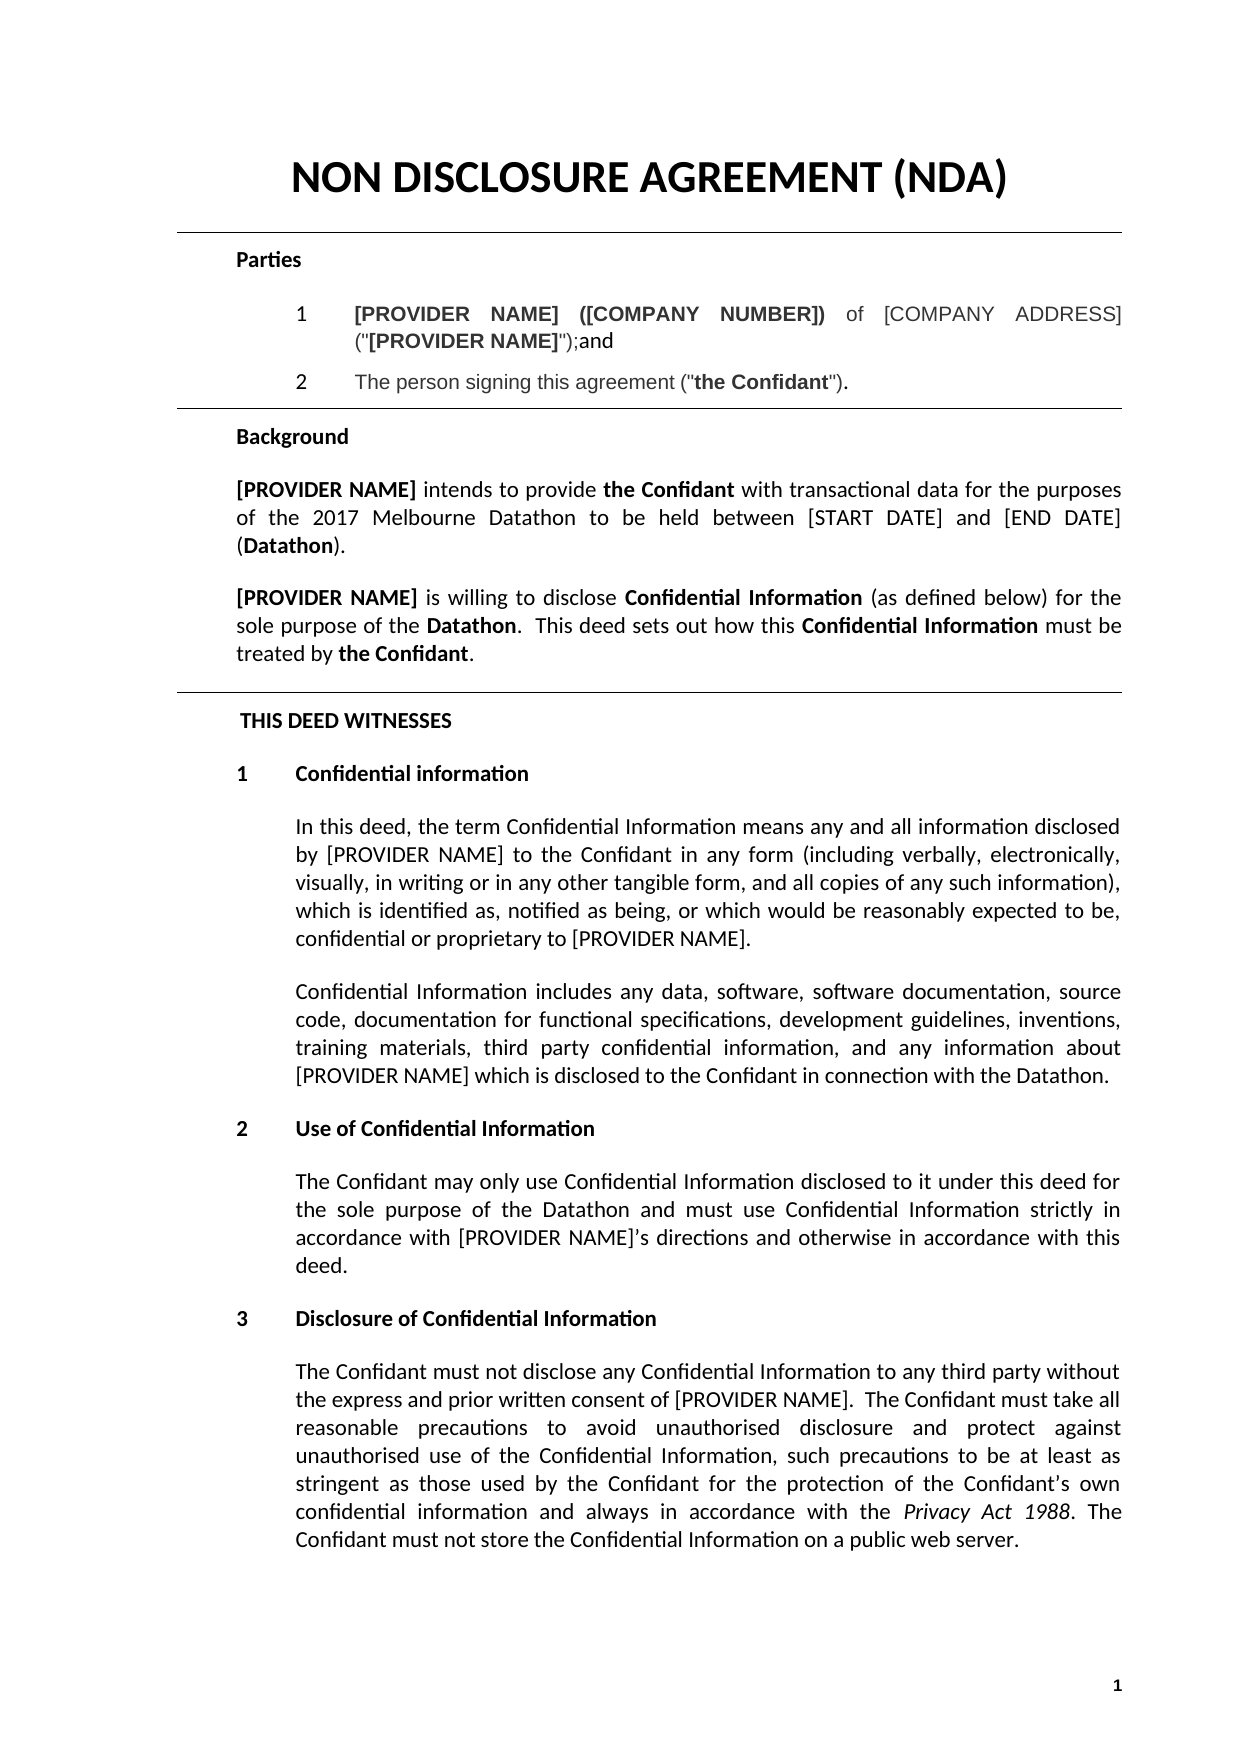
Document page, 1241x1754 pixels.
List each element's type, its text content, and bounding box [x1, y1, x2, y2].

subtitle THIS DEED WITNESSES [177, 693, 1122, 734]
text The Confidant may only use Confidential Information disclosed to it under this deed for the sole purpose of the Datathon and must use Confidential Information strictly in accordance with [PROVIDER NAME]’s directions and otherwise in accordance with this deed. [295, 1167, 1122, 1279]
text [PROVIDER NAME] intends to provide the Confidant with transactional data for the purposes of the 2017 Melbourne Datathon to be held between [START DATE] and [END DATE] (Datathon). [236, 475, 1122, 559]
subtitle Parties [177, 233, 1122, 274]
text [PROVIDER NAME] ([COMPANY NUMBER]) of [COMPANY ADDRESS] ("[PROVIDER NAME]");and [295, 299, 1122, 355]
subtitle Background [177, 409, 1122, 450]
subtitle Use of Confidential Information [236, 1114, 1122, 1142]
subtitle Disclosure of Confidential Information [236, 1304, 1122, 1332]
text Confidential Information includes any data, software, software documentation, source code, documentation for functional specifications, development guidelines, inventions, training materials, third party confidential information, and any information about [PROVIDER NAME] which is disclosed to the Confidant in connection with the Datathon. [295, 977, 1122, 1089]
list [PROVIDER NAME] is willing to disclose Confidential Information (as defined below) for the sole purpose of the Datathon. This deed sets out how this Confidential Information must be treated by the Confidant. [236, 583, 1122, 667]
text The Confidant must not disclose any Confidential Information to any third party without the express and prior written consent of [PROVIDER NAME]. The Confidant must take all reasonable precautions to avoid unauthorised disclosure and protect against unauthorised use of the Confidential Information, such precautions to be at least as stringent as those used by the Confidant for the protection of the Confidant’s own confidential information and always in accordance with the Privacy Act 1988. The Confidant must not store the Confidential Information on a public web server. [295, 1357, 1122, 1553]
subtitle Confidential information [236, 759, 1122, 787]
text NON DISCLOSURE AGREEMENT (NDA) [177, 148, 1122, 203]
text In this deed, the term Confidential Information means any and all information disclosed by [PROVIDER NAME] to the Confidant in any form (including verbally, electronically, visually, in writing or in any other tangible form, and all copies of any such information), which is identified as, notified as being, or which would be reasonably expected to be, confidential or proprietary to [PROVIDER NAME]. [295, 812, 1122, 952]
text The person signing this agreement ("the Confidant"). [295, 367, 1122, 395]
